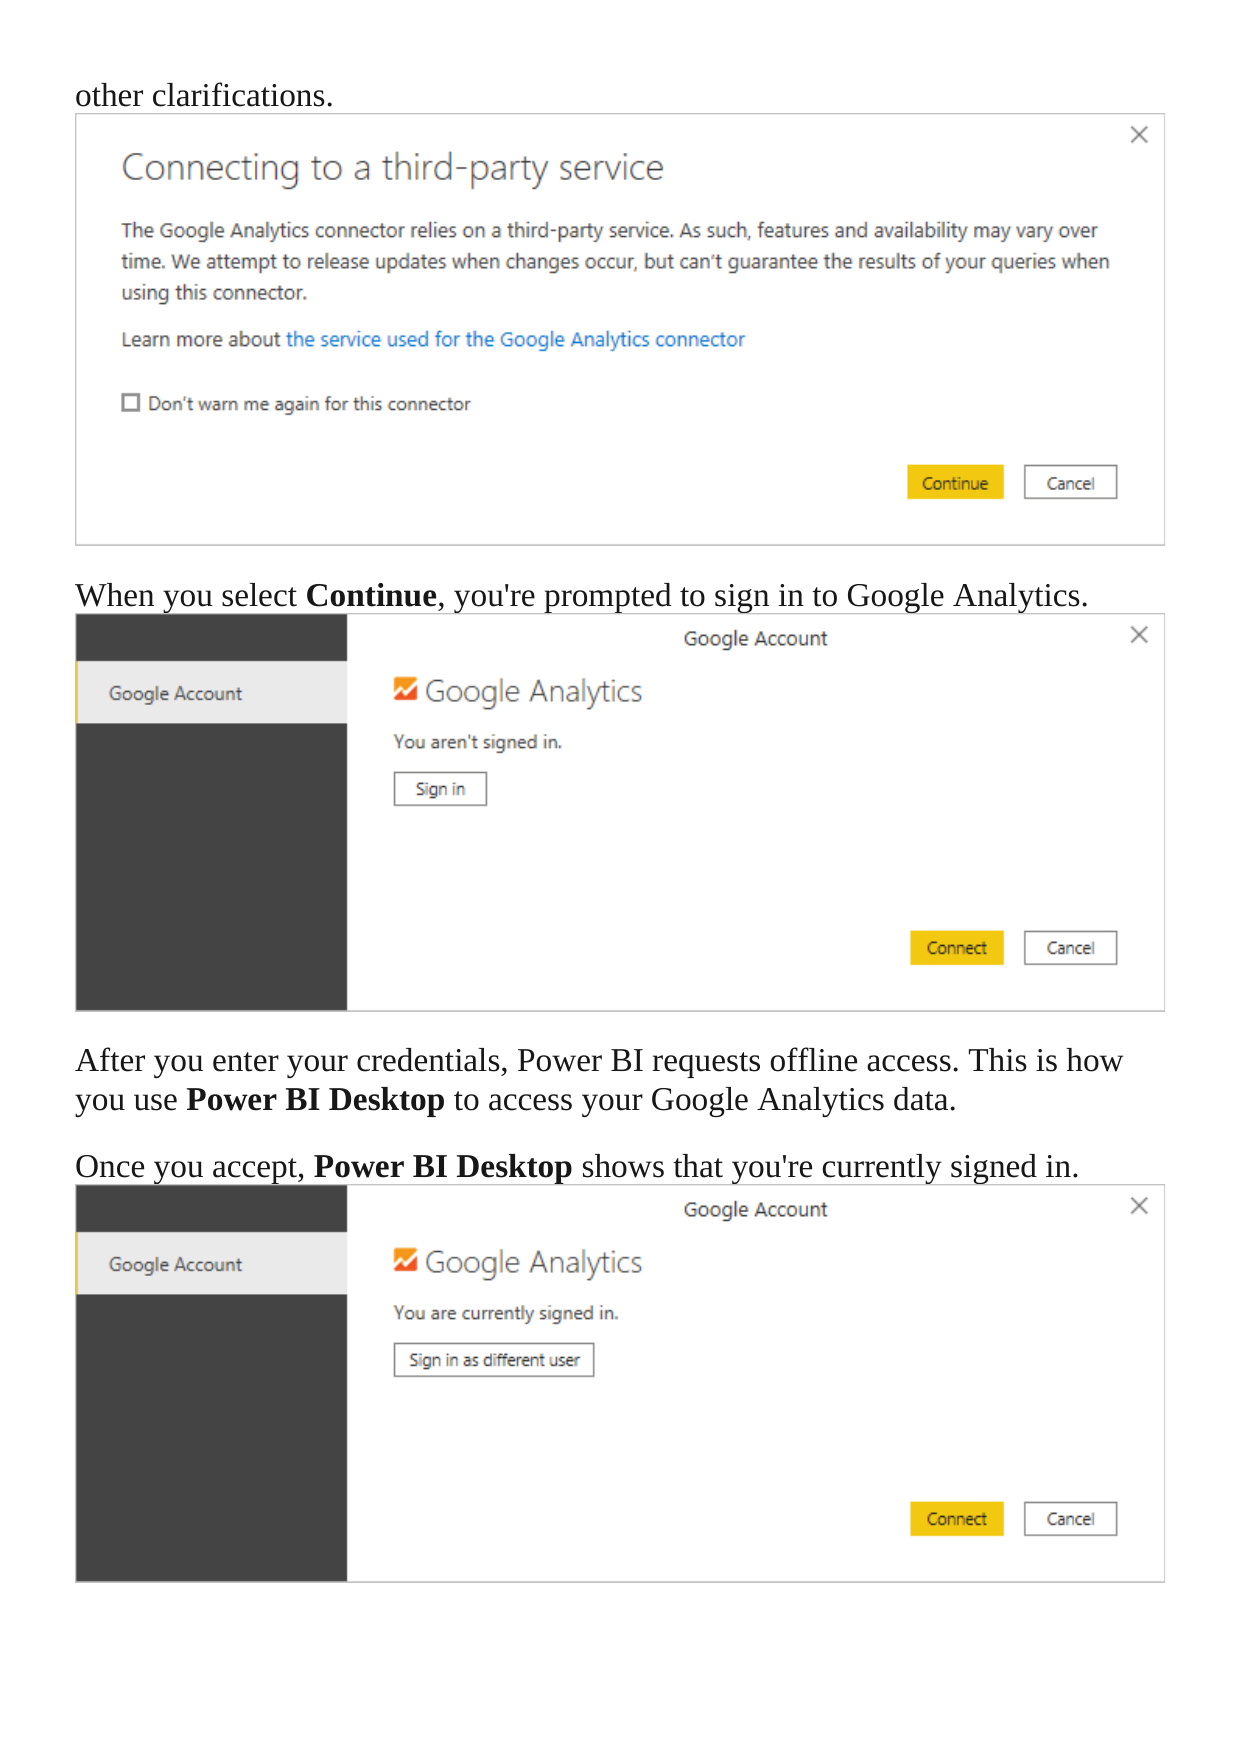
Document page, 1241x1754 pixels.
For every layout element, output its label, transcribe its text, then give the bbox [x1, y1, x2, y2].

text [75, 75, 1165, 113]
picture [75, 613, 1166, 1012]
text After you enter your credentials, Power BI requests offline access. This is how you use Power BI Desktop to access your Google Analytics data. [75, 1041, 1165, 1117]
text When you select Continue, you're prompted to sign in to Google Analytics. [75, 575, 1165, 613]
picture [75, 113, 1166, 546]
text Once you accept, Power BI Desktop shows that you're currently signed in. [75, 1146, 1165, 1184]
picture [75, 1184, 1166, 1583]
